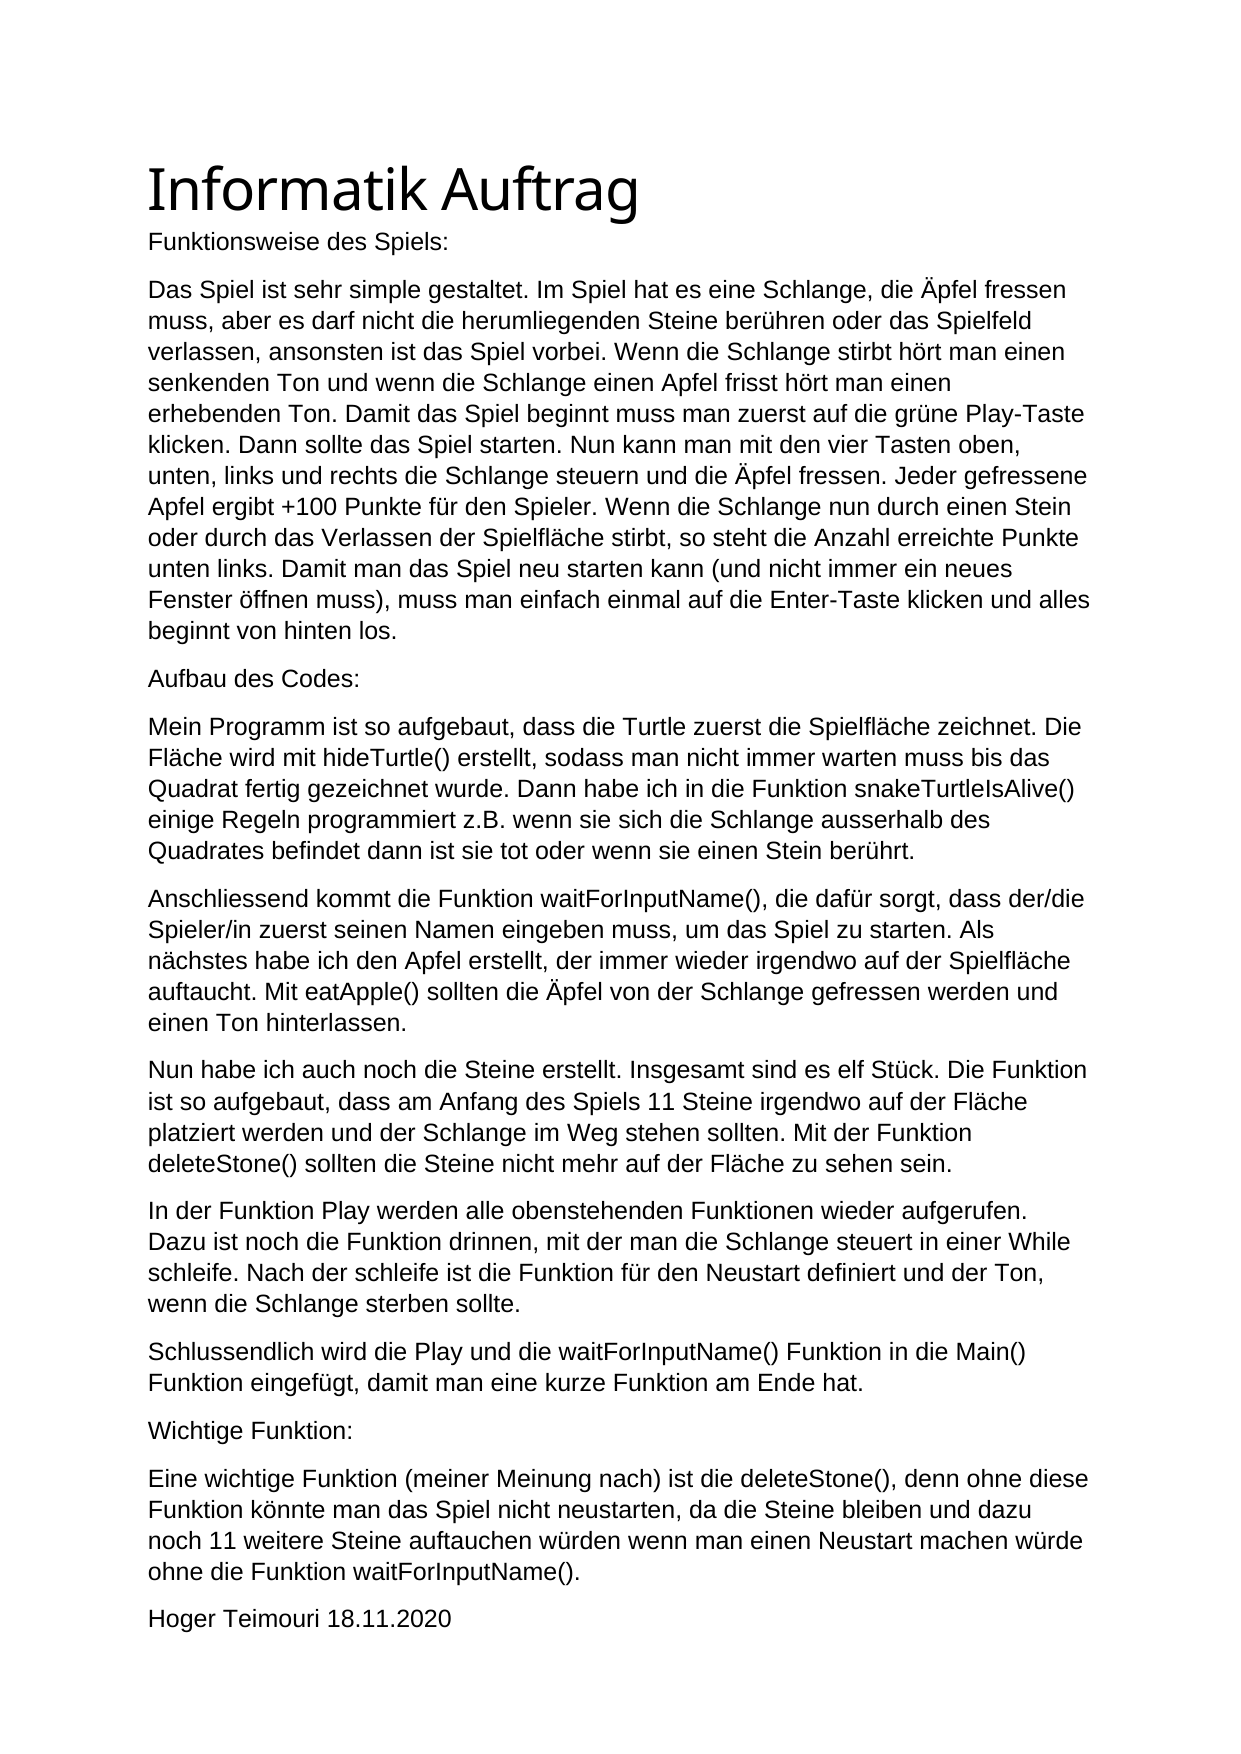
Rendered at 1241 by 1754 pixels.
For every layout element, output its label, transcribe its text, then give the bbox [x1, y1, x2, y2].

text Hoger Teimouri 18.11.2020 [148, 1604, 1093, 1633]
text Anschliessend kommt die Funktion waitForInputName(), die dafür sorgt, dass der/die Spieler/in zuerst seinen Namen eingeben muss, um das Spiel zu starten. Als nächstes habe ich den Apfel erstellt, der immer wieder irgendwo auf der Spielfläche auftaucht. Mit eatApple() sollten die Äpfel von der Schlange gefressen werden und einen Ton hinterlassen. [148, 883, 1093, 1036]
text Schlussendlich wird die Play und die waitForInputName() Funktion in die Main() Funktion eingefügt, damit man eine kurze Funktion am Ende hat. [148, 1337, 1093, 1397]
text Das Spiel ist sehr simple gestaltet. Im Spiel hat es eine Schlange, die Äpfel fressen muss, aber es darf nicht die herumliegenden Steine berühren oder das Spielfeld verlassen, ansonsten ist das Spiel vorbei. Wenn die Schlange stirbt hört man einen senkenden Ton und wenn die Schlange einen Apfel frisst hört man einen erhebenden Ton. Damit das Spiel beginnt muss man zuerst auf die grüne Play-Taste klicken. Dann sollte das Spiel starten. Nun kann man mit den vier Tasten oben, unten, links und rechts die Schlange steuern und die Äpfel fressen. Jeder gefressene Apfel ergibt +100 Punkte für den Spieler. Wenn die Schlange nun durch einen Stein oder durch das Verlassen der Spielfläche stirbt, so steht die Anzahl erreichte Punkte unten links. Damit man das Spiel neu starten kann (und nicht immer ein neues Fenster öffnen muss), muss man einfach einmal auf die Enter-Taste klicken und alles beginnt von hinten los. [148, 275, 1093, 645]
text Aufbau des Codes: [148, 664, 1093, 693]
text Mein Programm ist so aufgebaut, dass die Turtle zuerst die Spielfläche zeichnet. Die Fläche wird mit hideTurtle() erstellt, sodass man nicht immer warten muss bis das Quadrat fertig gezeichnet wurde. Dann habe ich in die Funktion snakeTurtleIsAlive() einige Regeln programmiert z.B. wenn sie sich die Schlange ausserhalb des Quadrates befindet dann ist sie tot oder wenn sie einen Stein berührt. [148, 712, 1093, 864]
text Funktionsweise des Spiels: [148, 227, 1093, 256]
text Eine wichtige Funktion (meiner Meinung nach) ist die deleteStone(), denn ohne diese Funktion könnte man das Spiel nicht neustarten, da die Steine bleiben und dazu noch 11 weitere Steine auftauchen würden wenn man einen Neustart machen würde ohne die Funktion waitForInputName(). [148, 1463, 1093, 1585]
text Nun habe ich auch noch die Steine erstellt. Insgesamt sind es elf Stück. Die Funktion ist so aufgebaut, dass am Anfang des Spiels 11 Steine irgendwo auf der Fläche platziert werden und der Schlange im Weg stehen sollten. Mit der Funktion deleteStone() sollten die Steine nicht mehr auf der Fläche zu sehen sein. [148, 1055, 1093, 1177]
text Wichtige Funktion: [148, 1416, 1093, 1444]
text In der Funktion Play werden alle obenstehenden Funktionen wieder aufgerufen. Dazu ist noch die Funktion drinnen, mit der man die Schlange steuert in einer While schleife. Nach der schleife ist die Funktion für den Neustart definiert und der Ton, wenn die Schlange sterben sollte. [148, 1196, 1093, 1318]
title Informatik Auftrag [148, 148, 1093, 227]
